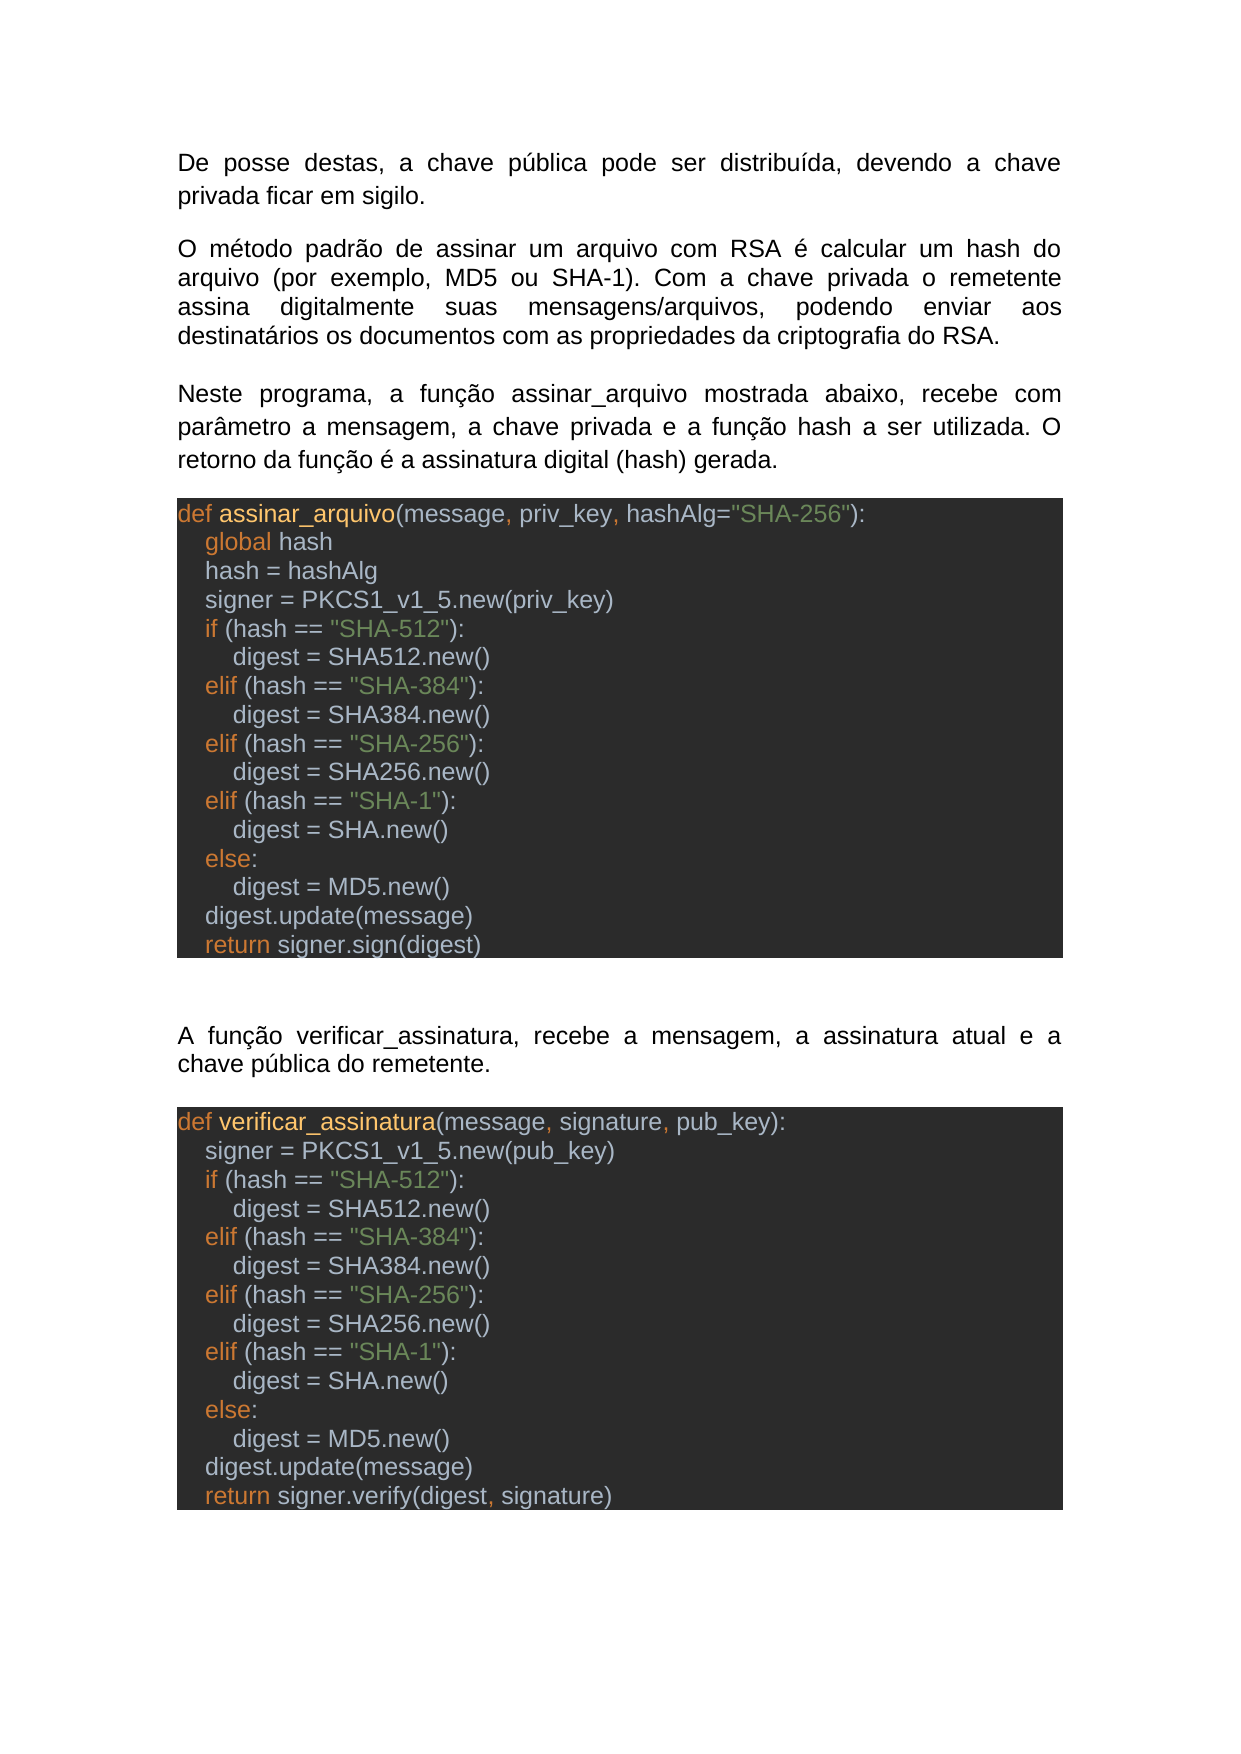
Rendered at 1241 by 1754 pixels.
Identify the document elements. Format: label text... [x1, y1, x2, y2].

text A função verificar_assinatura, recebe a mensagem, a assinatura atual e a chave pública do remetente. [177, 1021, 1063, 1078]
text Neste programa, a função assinar_arquivo mostrada abaixo, recebe com parâmetro a mensagem, a chave privada e a função hash a ser utilizada. O retorno da função é a assinatura digital (hash) gerada. [177, 379, 1063, 473]
text def assinar_arquivo(message, priv_key, hashAlg="SHA-256"): global hash hash = hashAlg signer = PKCS1_v1_5.new(priv_key) if (hash == "SHA-512"): digest = SHA512.new() elif (hash == "SHA-384"): digest = SHA384.new() elif (hash == "SHA-256"): digest = SHA256.new() elif (hash == "SHA-1"): digest = SHA.new() else: digest = MD5.new() digest.update(message) return signer.sign(digest) [177, 498, 1063, 958]
text O método padrão de assinar um arquivo com RSA é calcular um hash do arquivo (por exemplo, MD5 ou SHA-1). Com a chave privada o remetente assina digitalmente suas mensagens/arquivos, podendo enviar aos destinatários os documentos com as propriedades da criptografia do RSA. [177, 234, 1063, 349]
text De posse destas, a chave pública pode ser distribuída, devendo a chave privada ficar em sigilo. [177, 148, 1063, 209]
text def verificar_assinatura(message, signature, pub_key): signer = PKCS1_v1_5.new(pub_key) if (hash == "SHA-512"): digest = SHA512.new() elif (hash == "SHA-384"): digest = SHA384.new() elif (hash == "SHA-256"): digest = SHA256.new() elif (hash == "SHA-1"): digest = SHA.new() else: digest = MD5.new() digest.update(message) return signer.verify(digest, signature) [177, 1107, 1063, 1510]
